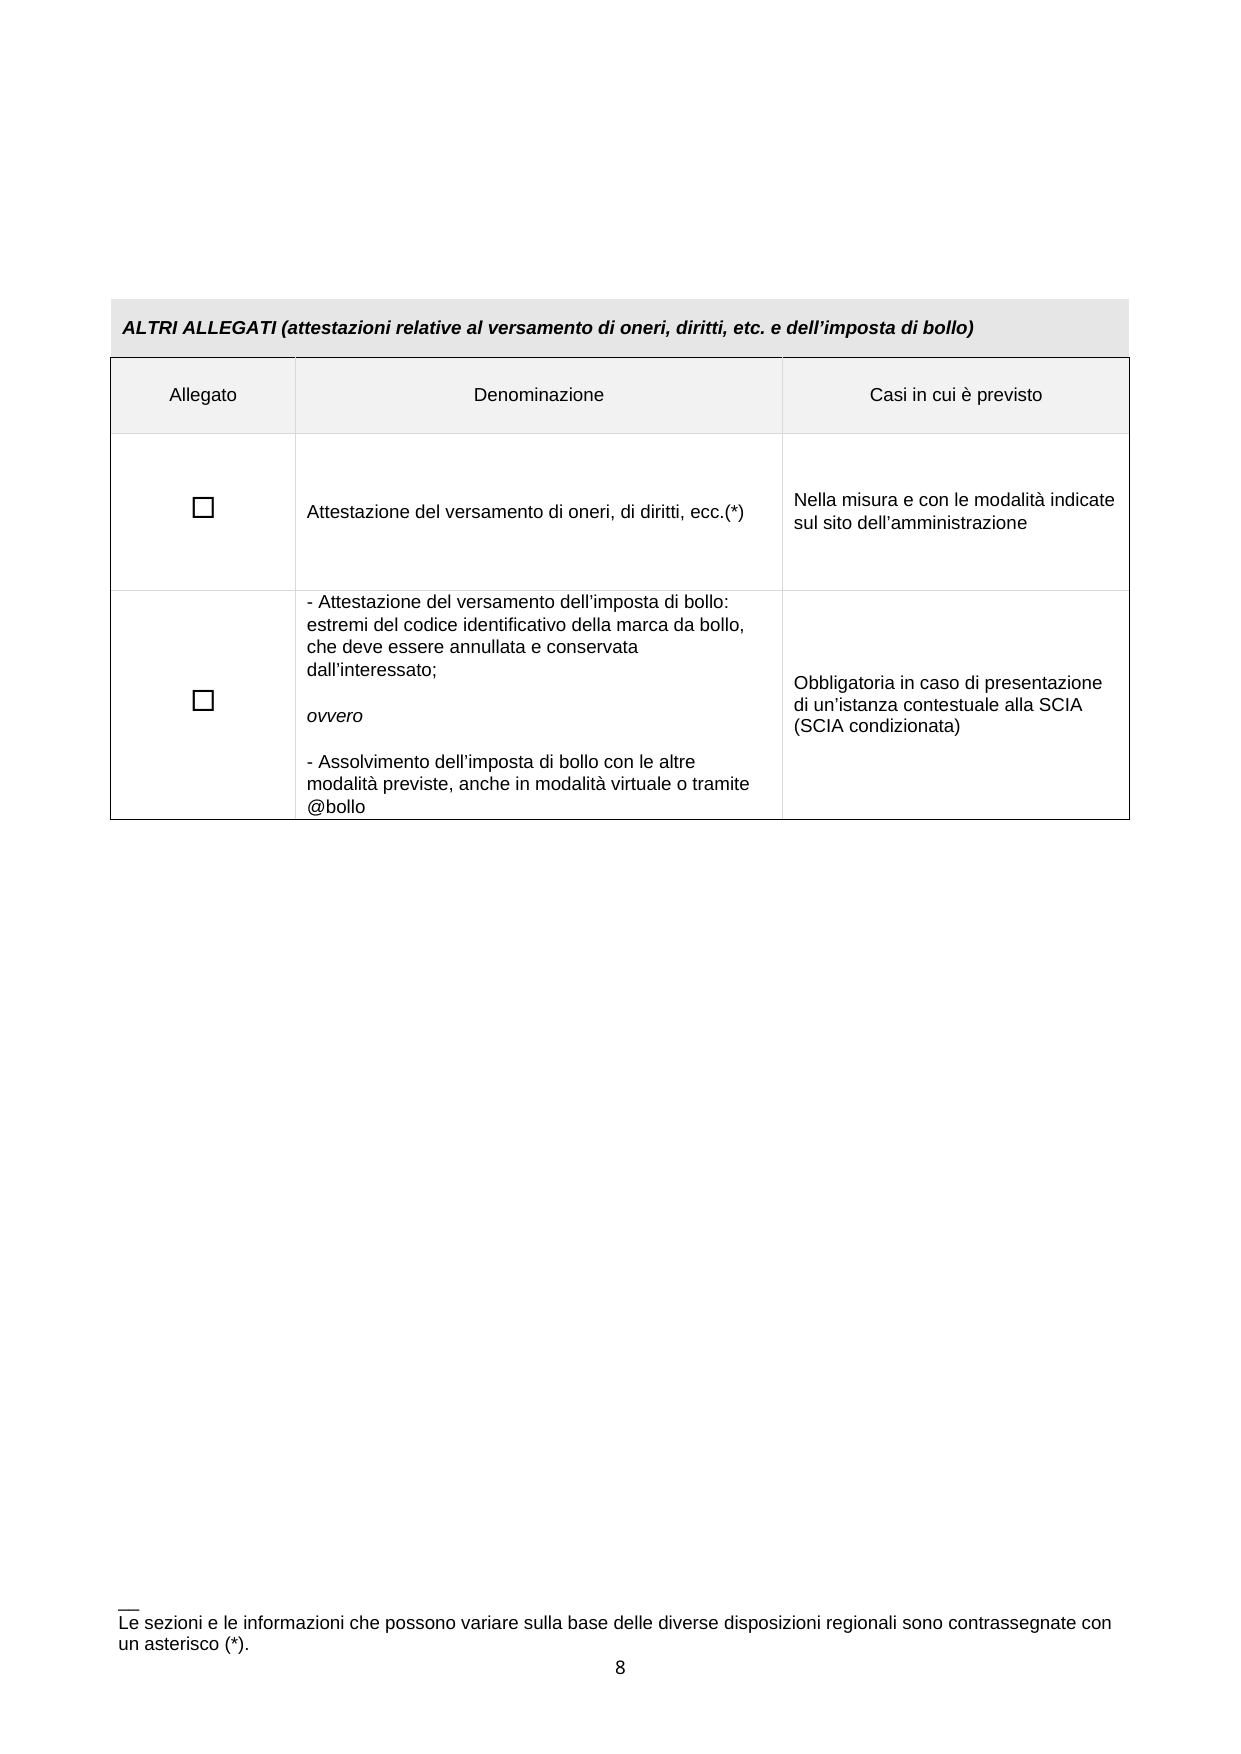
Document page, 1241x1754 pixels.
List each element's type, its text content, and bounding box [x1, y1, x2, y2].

table_cell Attestazione del versamento di oneri, di diritti, ecc.(*) [296, 434, 782, 590]
table_cell Casi in cui è previsto [783, 358, 1129, 433]
table_header ALTRI ALLEGATI (attestazioni relative al versamento di oneri, diritti, etc. e dell’imposta di bollo) [111, 299, 1129, 357]
table_cell Obbligatoria in caso di presentazione di un’istanza contestuale alla SCIA (SCIA condizionata) [783, 591, 1129, 819]
table_cell [111, 591, 295, 819]
table_cell Nella misura e con le modalità indicate sul sito dell’amministrazione [783, 434, 1129, 590]
table_cell Allegato [111, 358, 295, 433]
table_cell [111, 434, 295, 590]
table_cell - Attestazione del versamento dell’imposta di bollo: estremi del codice identificativo della marca da bollo, che deve essere annullata e conservata dall’interessato; ovvero - Assolvimento dell’imposta di bollo con le altre modalità previste, anche in modalità virtuale o tramite @bollo [296, 591, 782, 819]
table_cell Denominazione [296, 358, 782, 433]
